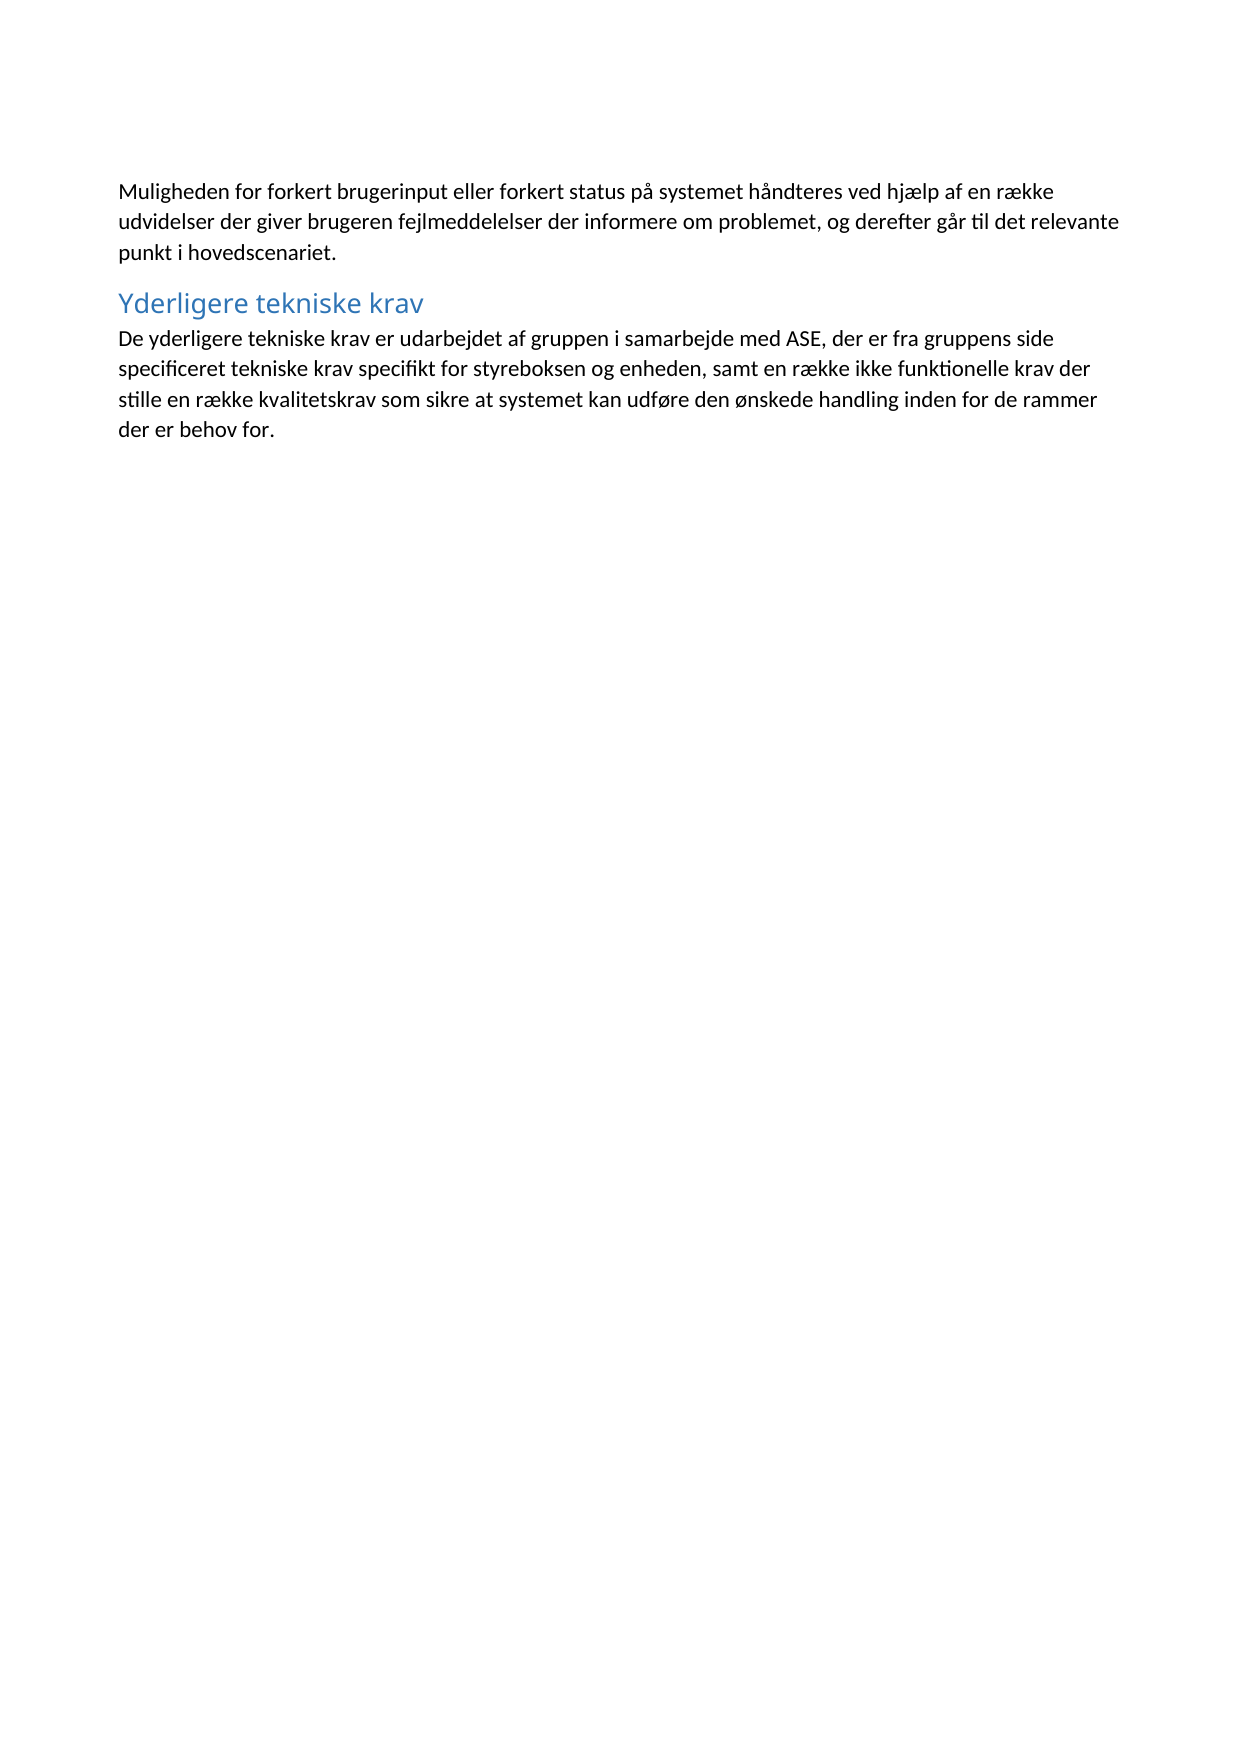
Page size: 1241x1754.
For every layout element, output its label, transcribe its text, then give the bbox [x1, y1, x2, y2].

text Muligheden for forkert brugerinput eller forkert status på systemet håndteres ved hjælp af en række udvidelser der giver brugeren fejlmeddelelser der informere om problemet, og derefter går til det relevante punkt i hovedscenariet. [118, 177, 1122, 266]
text De yderligere tekniske krav er udarbejdet af gruppen i samarbejde med ASE, der er fra gruppens side specificeret tekniske krav specifikt for styreboksen og enheden, samt en række ikke funktionelle krav der stille en række kvalitetskrav som sikre at systemet kan udføre den ønskede handling inden for de rammer der er behov for. [118, 324, 1122, 443]
subtitle Yderligere tekniske krav [118, 284, 1122, 321]
